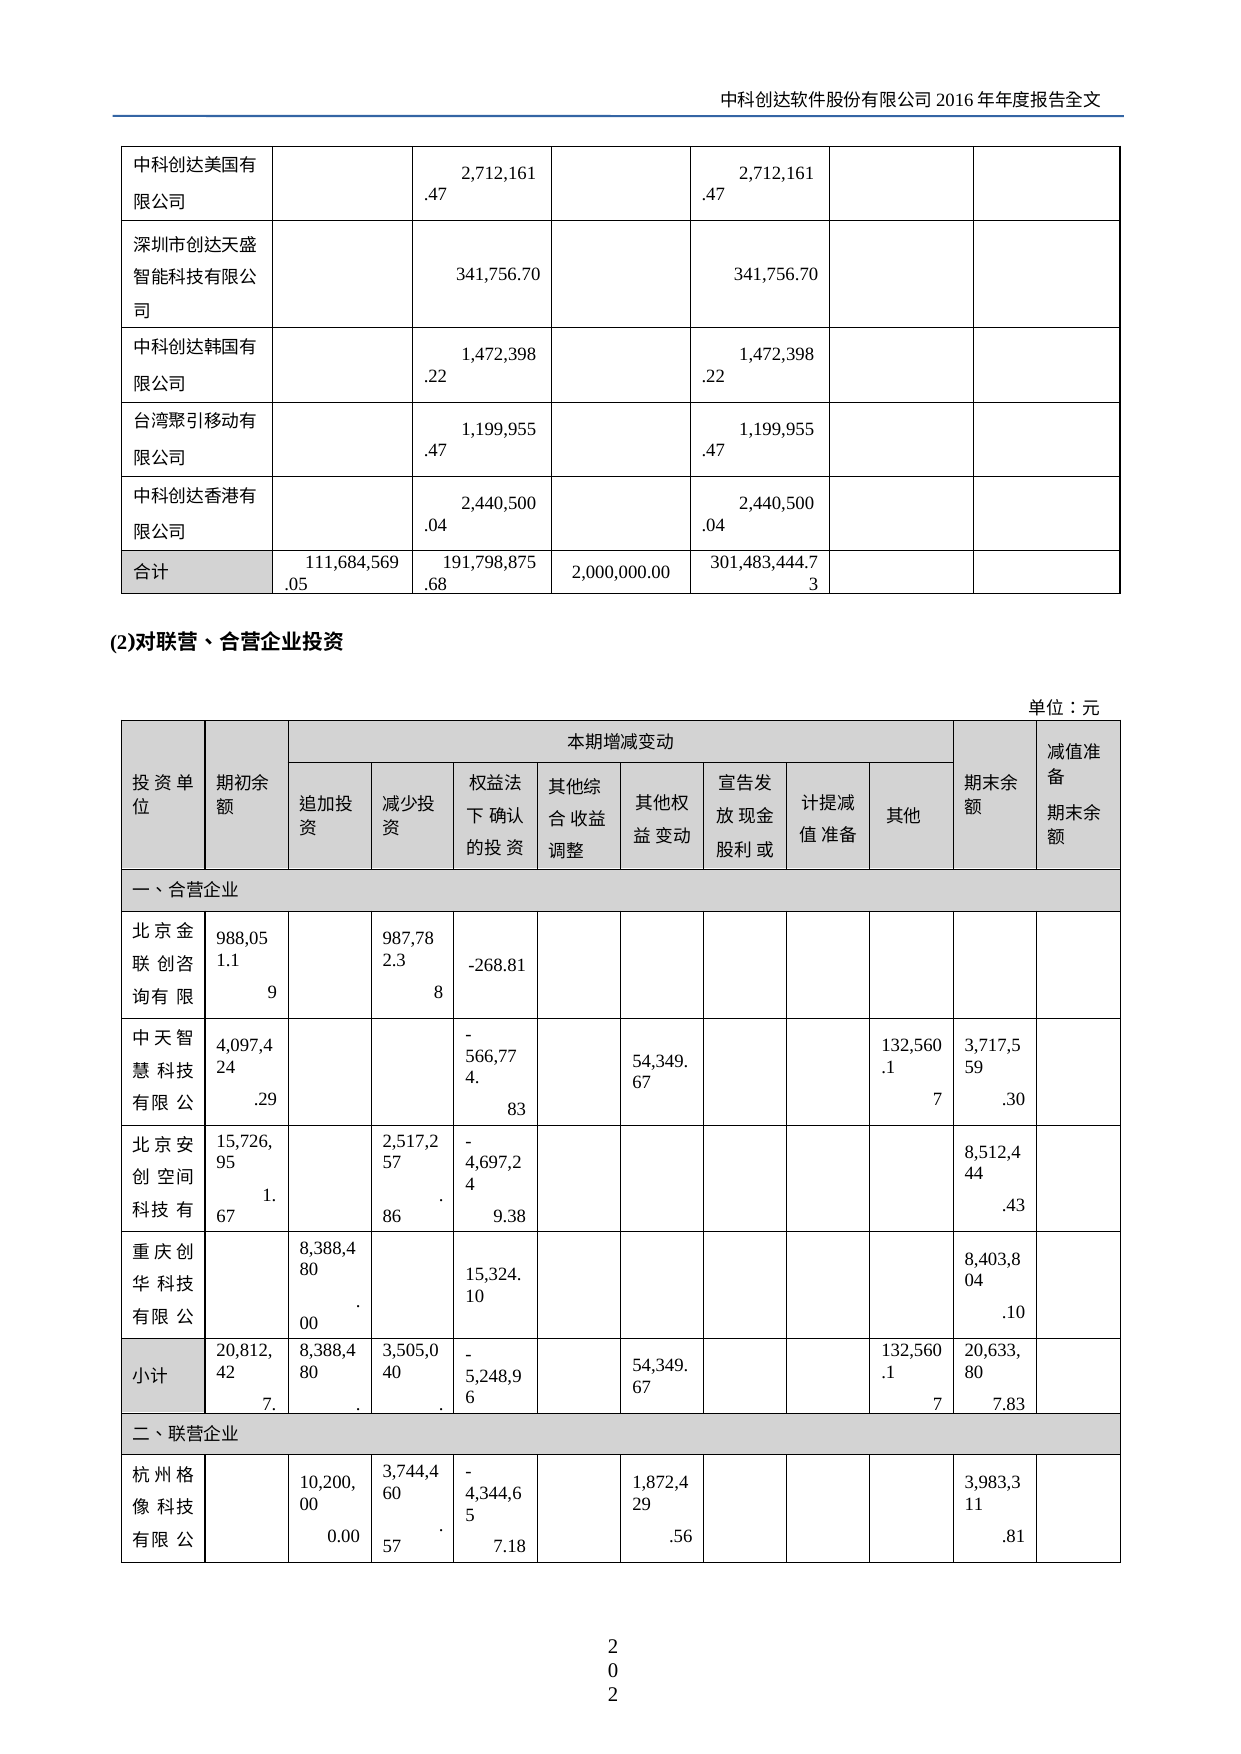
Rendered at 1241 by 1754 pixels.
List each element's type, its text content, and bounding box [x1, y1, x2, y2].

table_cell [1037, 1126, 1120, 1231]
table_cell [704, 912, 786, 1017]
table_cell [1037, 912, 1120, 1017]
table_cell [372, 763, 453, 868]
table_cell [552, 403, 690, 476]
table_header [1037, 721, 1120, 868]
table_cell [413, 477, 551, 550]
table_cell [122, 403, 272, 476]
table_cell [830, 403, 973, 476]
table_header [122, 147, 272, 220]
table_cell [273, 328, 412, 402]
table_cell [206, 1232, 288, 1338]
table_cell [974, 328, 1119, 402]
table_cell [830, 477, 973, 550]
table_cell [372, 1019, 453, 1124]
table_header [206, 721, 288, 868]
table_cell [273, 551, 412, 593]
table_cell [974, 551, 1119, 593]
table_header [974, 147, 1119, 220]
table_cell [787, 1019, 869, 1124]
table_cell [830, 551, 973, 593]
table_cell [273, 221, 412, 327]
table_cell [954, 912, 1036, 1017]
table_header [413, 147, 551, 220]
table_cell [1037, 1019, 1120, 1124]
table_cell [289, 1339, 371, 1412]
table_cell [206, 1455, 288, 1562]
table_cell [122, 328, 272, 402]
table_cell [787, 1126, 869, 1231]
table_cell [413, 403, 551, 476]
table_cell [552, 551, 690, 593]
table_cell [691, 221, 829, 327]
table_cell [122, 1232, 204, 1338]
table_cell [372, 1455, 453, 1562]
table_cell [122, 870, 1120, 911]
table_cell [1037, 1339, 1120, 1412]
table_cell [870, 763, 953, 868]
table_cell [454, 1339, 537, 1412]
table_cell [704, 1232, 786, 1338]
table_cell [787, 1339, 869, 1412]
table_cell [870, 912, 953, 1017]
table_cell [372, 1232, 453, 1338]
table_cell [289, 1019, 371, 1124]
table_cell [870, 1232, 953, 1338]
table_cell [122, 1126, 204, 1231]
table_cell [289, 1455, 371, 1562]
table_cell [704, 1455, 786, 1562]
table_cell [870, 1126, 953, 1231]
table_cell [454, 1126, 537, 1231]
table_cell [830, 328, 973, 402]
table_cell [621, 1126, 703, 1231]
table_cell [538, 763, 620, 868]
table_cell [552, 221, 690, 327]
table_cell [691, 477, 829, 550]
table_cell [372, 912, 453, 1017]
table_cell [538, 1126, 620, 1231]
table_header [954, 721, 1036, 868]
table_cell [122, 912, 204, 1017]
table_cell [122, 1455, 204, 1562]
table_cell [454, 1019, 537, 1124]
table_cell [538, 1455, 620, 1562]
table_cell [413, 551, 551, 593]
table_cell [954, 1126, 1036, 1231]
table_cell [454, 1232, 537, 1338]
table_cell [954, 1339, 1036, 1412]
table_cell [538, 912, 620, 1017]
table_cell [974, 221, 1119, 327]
text (2)对联营、合营企业投资 [110, 627, 1132, 656]
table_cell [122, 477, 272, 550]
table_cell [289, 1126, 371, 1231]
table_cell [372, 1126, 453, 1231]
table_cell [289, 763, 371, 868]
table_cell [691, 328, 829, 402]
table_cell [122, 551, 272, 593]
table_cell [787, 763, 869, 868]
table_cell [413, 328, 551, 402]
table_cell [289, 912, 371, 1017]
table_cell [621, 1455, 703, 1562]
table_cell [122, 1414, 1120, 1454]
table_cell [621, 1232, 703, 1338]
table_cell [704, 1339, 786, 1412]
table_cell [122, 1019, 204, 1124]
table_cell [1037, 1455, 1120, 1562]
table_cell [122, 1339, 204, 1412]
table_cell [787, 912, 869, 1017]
text 单位：元 [1029, 695, 1132, 719]
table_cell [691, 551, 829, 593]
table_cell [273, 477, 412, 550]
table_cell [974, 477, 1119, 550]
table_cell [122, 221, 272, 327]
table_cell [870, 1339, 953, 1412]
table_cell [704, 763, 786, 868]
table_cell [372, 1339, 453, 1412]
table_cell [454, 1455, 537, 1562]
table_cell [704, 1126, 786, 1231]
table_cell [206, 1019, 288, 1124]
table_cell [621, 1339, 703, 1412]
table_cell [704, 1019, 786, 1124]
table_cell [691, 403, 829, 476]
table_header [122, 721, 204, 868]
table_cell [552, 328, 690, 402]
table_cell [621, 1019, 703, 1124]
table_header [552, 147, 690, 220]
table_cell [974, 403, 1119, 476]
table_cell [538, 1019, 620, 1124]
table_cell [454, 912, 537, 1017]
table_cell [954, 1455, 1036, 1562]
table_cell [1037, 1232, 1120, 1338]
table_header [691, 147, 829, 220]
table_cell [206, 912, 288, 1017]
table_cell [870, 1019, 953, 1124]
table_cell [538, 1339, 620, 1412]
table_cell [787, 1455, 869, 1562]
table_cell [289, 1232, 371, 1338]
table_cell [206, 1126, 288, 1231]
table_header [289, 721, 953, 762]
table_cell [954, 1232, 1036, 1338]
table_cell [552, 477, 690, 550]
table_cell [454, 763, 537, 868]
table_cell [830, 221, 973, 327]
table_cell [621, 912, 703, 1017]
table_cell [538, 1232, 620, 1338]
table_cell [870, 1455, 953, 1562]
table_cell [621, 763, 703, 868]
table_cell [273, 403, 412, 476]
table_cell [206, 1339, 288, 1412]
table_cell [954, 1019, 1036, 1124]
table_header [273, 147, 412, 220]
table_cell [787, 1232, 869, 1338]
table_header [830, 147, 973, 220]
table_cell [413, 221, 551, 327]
